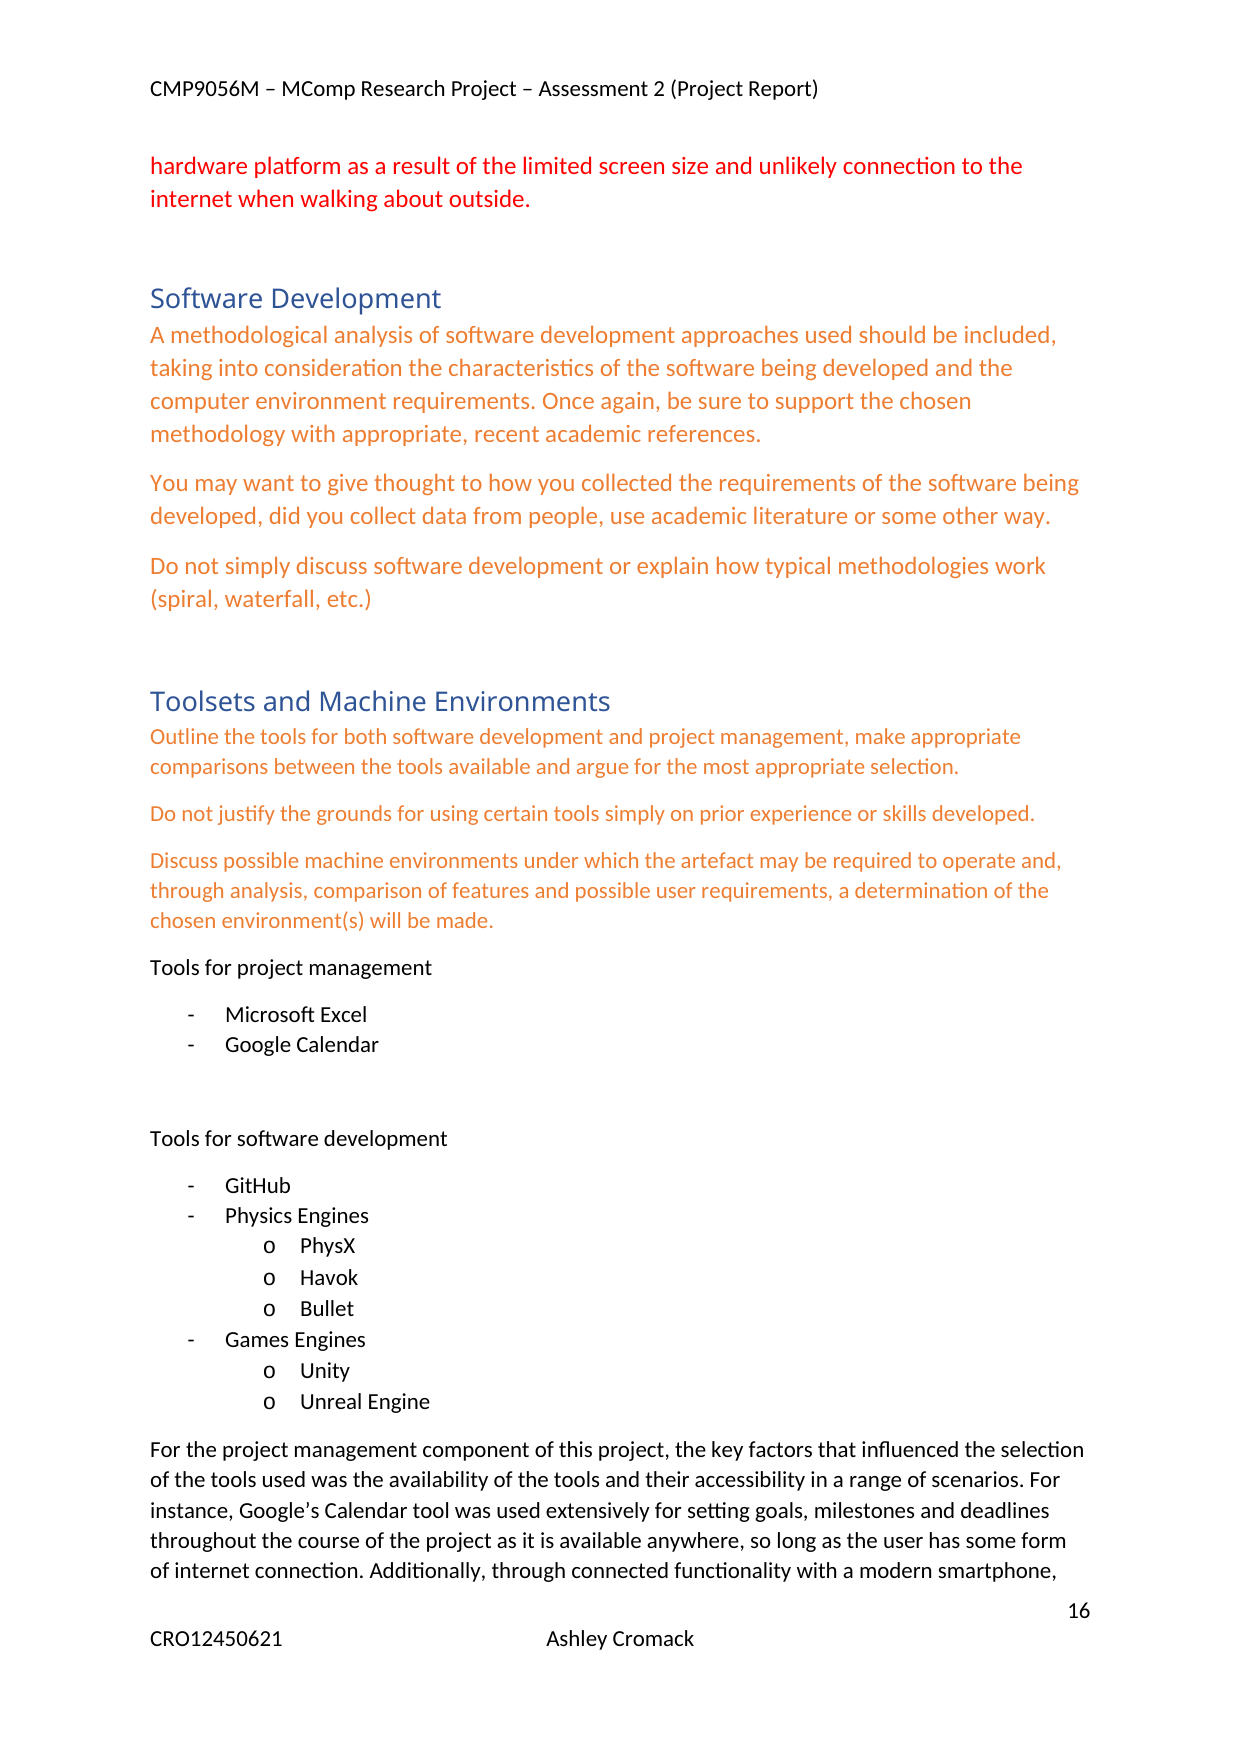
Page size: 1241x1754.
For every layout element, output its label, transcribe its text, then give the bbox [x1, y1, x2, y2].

subtitle Toolsets and Machine Environments [150, 682, 1090, 719]
list GitHub [187, 1171, 1090, 1199]
list Games Engines [187, 1326, 1090, 1354]
list Bullet [262, 1294, 1090, 1323]
text Tools for project management [150, 953, 1090, 981]
list Microsoft Excel [187, 1000, 1090, 1028]
list Havok [262, 1263, 1090, 1292]
text Discuss possible machine environments under which the artefact may be required to operate and, through analysis, comparison of features and possible user requirements, a determination of the chosen environment(s) will be made. [150, 846, 1090, 934]
list Google Calendar [187, 1030, 1090, 1058]
list PhysX [262, 1231, 1090, 1260]
list Physics Engines [187, 1201, 1090, 1229]
text Tools for software development [150, 1124, 1090, 1152]
list Unreal Engine [262, 1387, 1090, 1416]
text Do not justify the grounds for using certain tools simply on prior experience or skills developed. [150, 799, 1090, 827]
text Do not simply discuss software development or explain how typical methodologies work (spiral, waterfall, etc.) [150, 550, 1090, 613]
list Unity [262, 1356, 1090, 1385]
subtitle Software Development [150, 279, 1090, 316]
text Outline the tools for both software development and project management, make appropriate comparisons between the tools available and argue for the most appropriate selection. [150, 722, 1090, 780]
